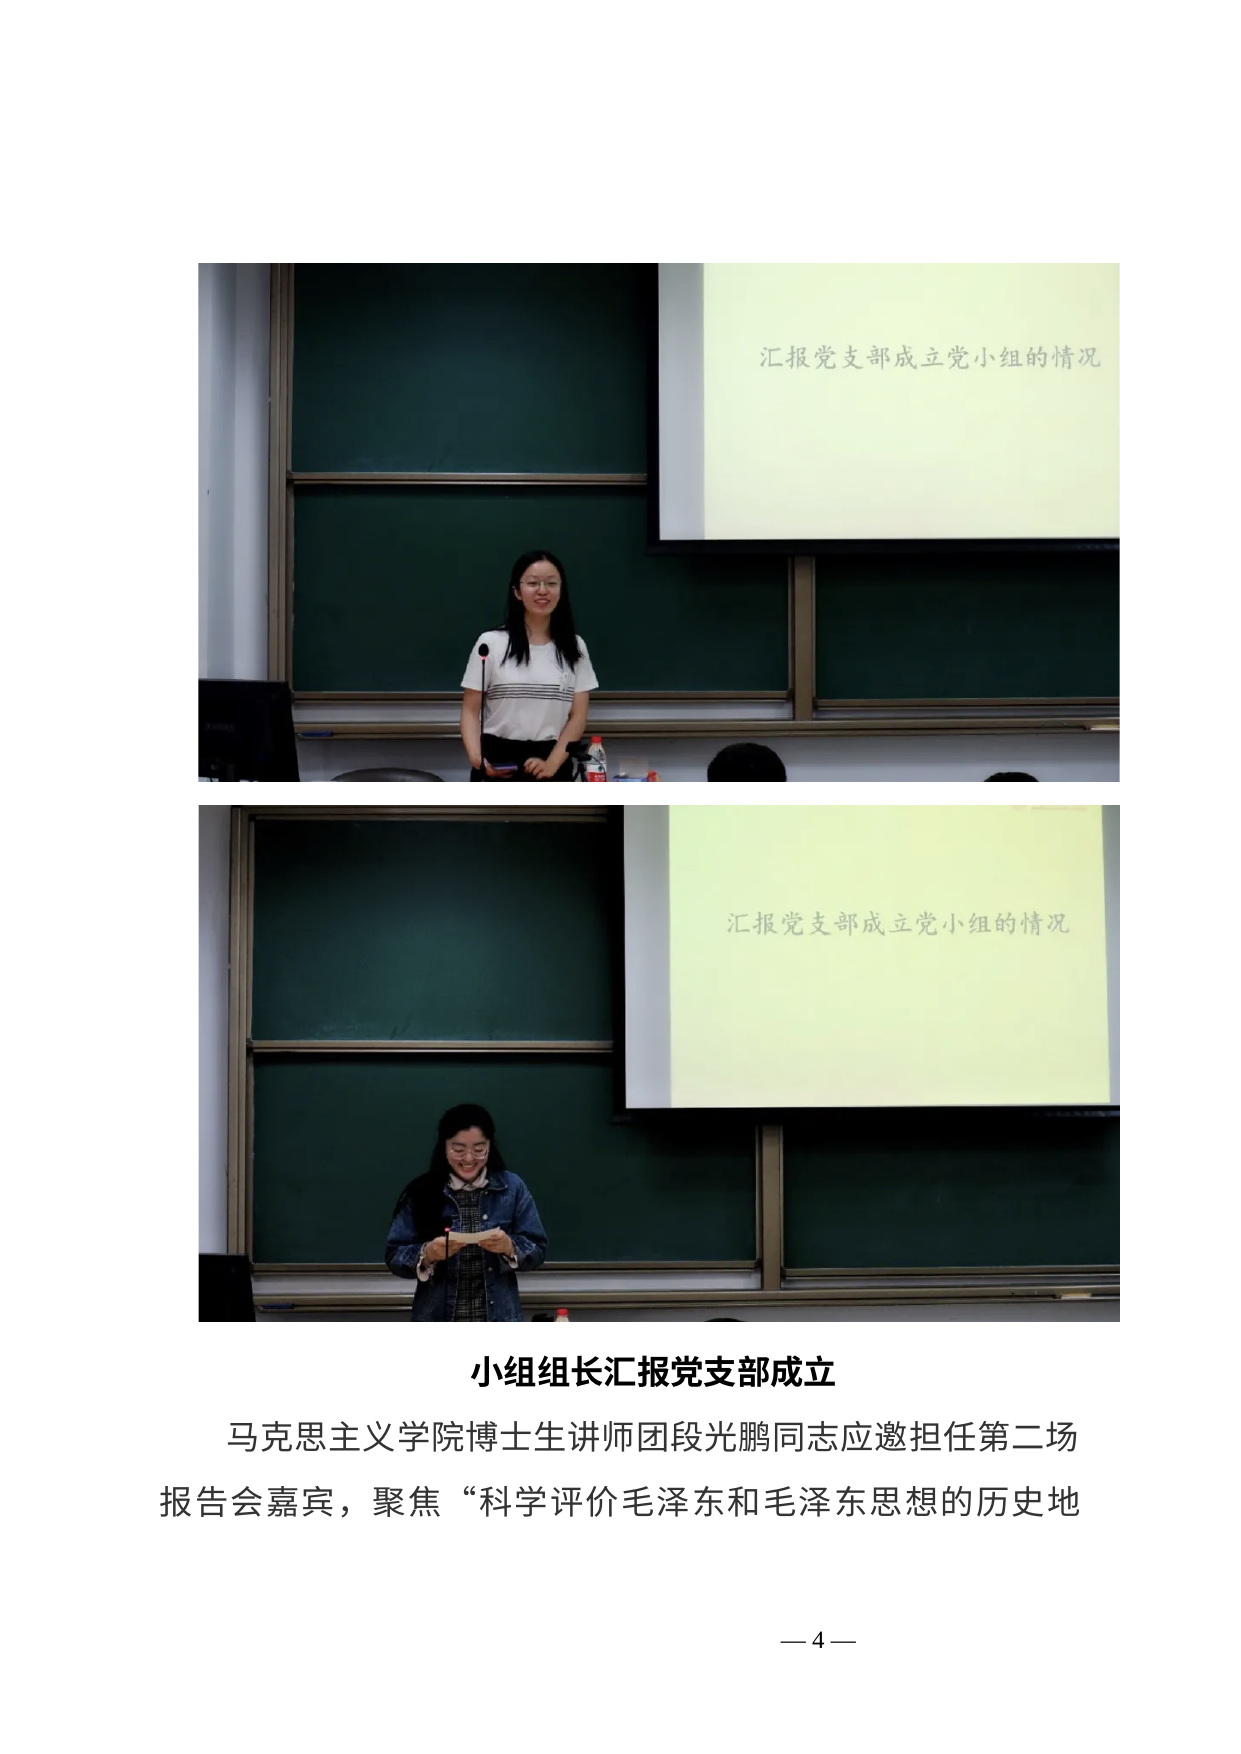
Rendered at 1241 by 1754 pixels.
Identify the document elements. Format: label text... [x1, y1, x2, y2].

picture [198, 805, 1120, 1322]
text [159, 1403, 1081, 1533]
picture [198, 263, 1120, 782]
